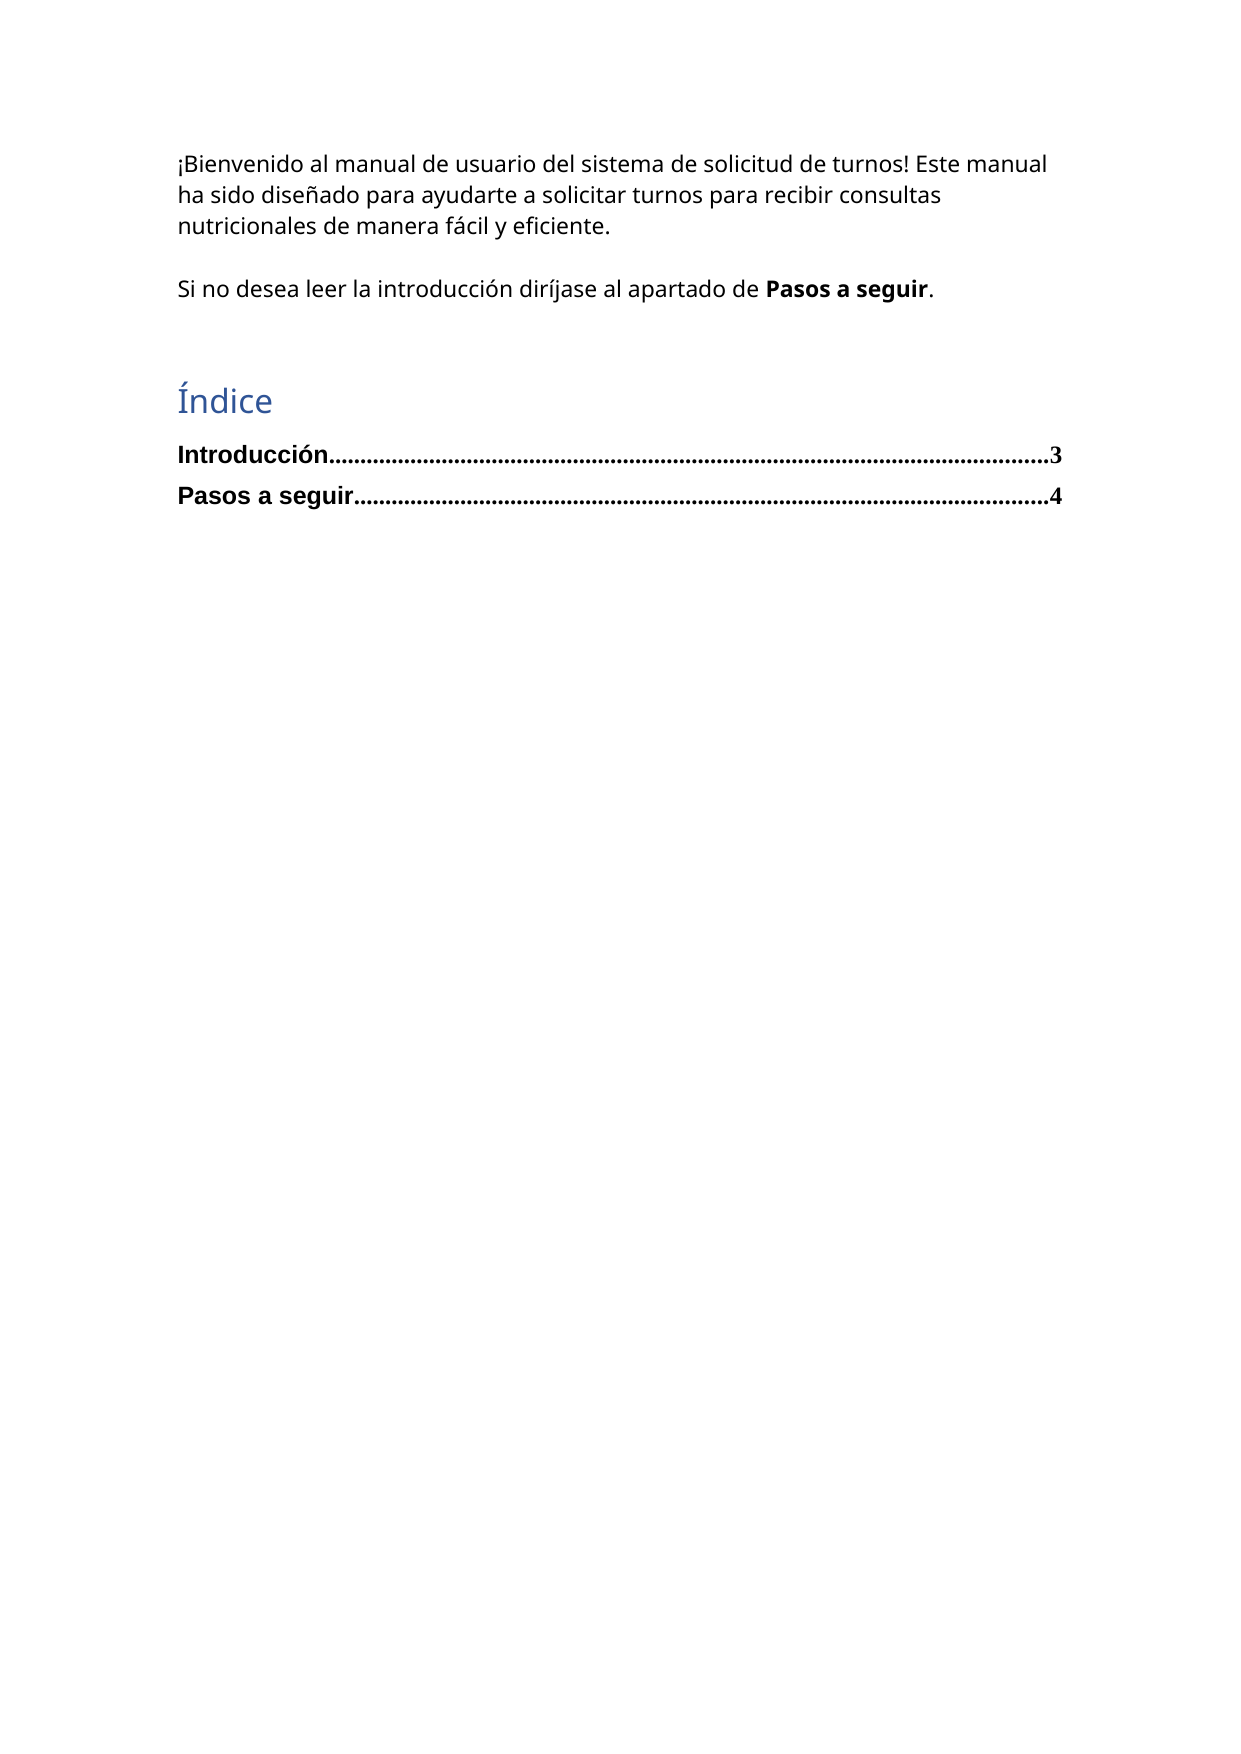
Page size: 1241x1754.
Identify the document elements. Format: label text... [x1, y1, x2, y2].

text Si no desea leer la introducción diríjase al apartado de Pasos a seguir. [177, 241, 1063, 304]
text ¡Bienvenido al manual de usuario del sistema de solicitud de turnos! Este manual ha sido diseñado para ayudarte a solicitar turnos para recibir consultas nutricionales de manera fácil y eficiente. [177, 148, 1063, 241]
